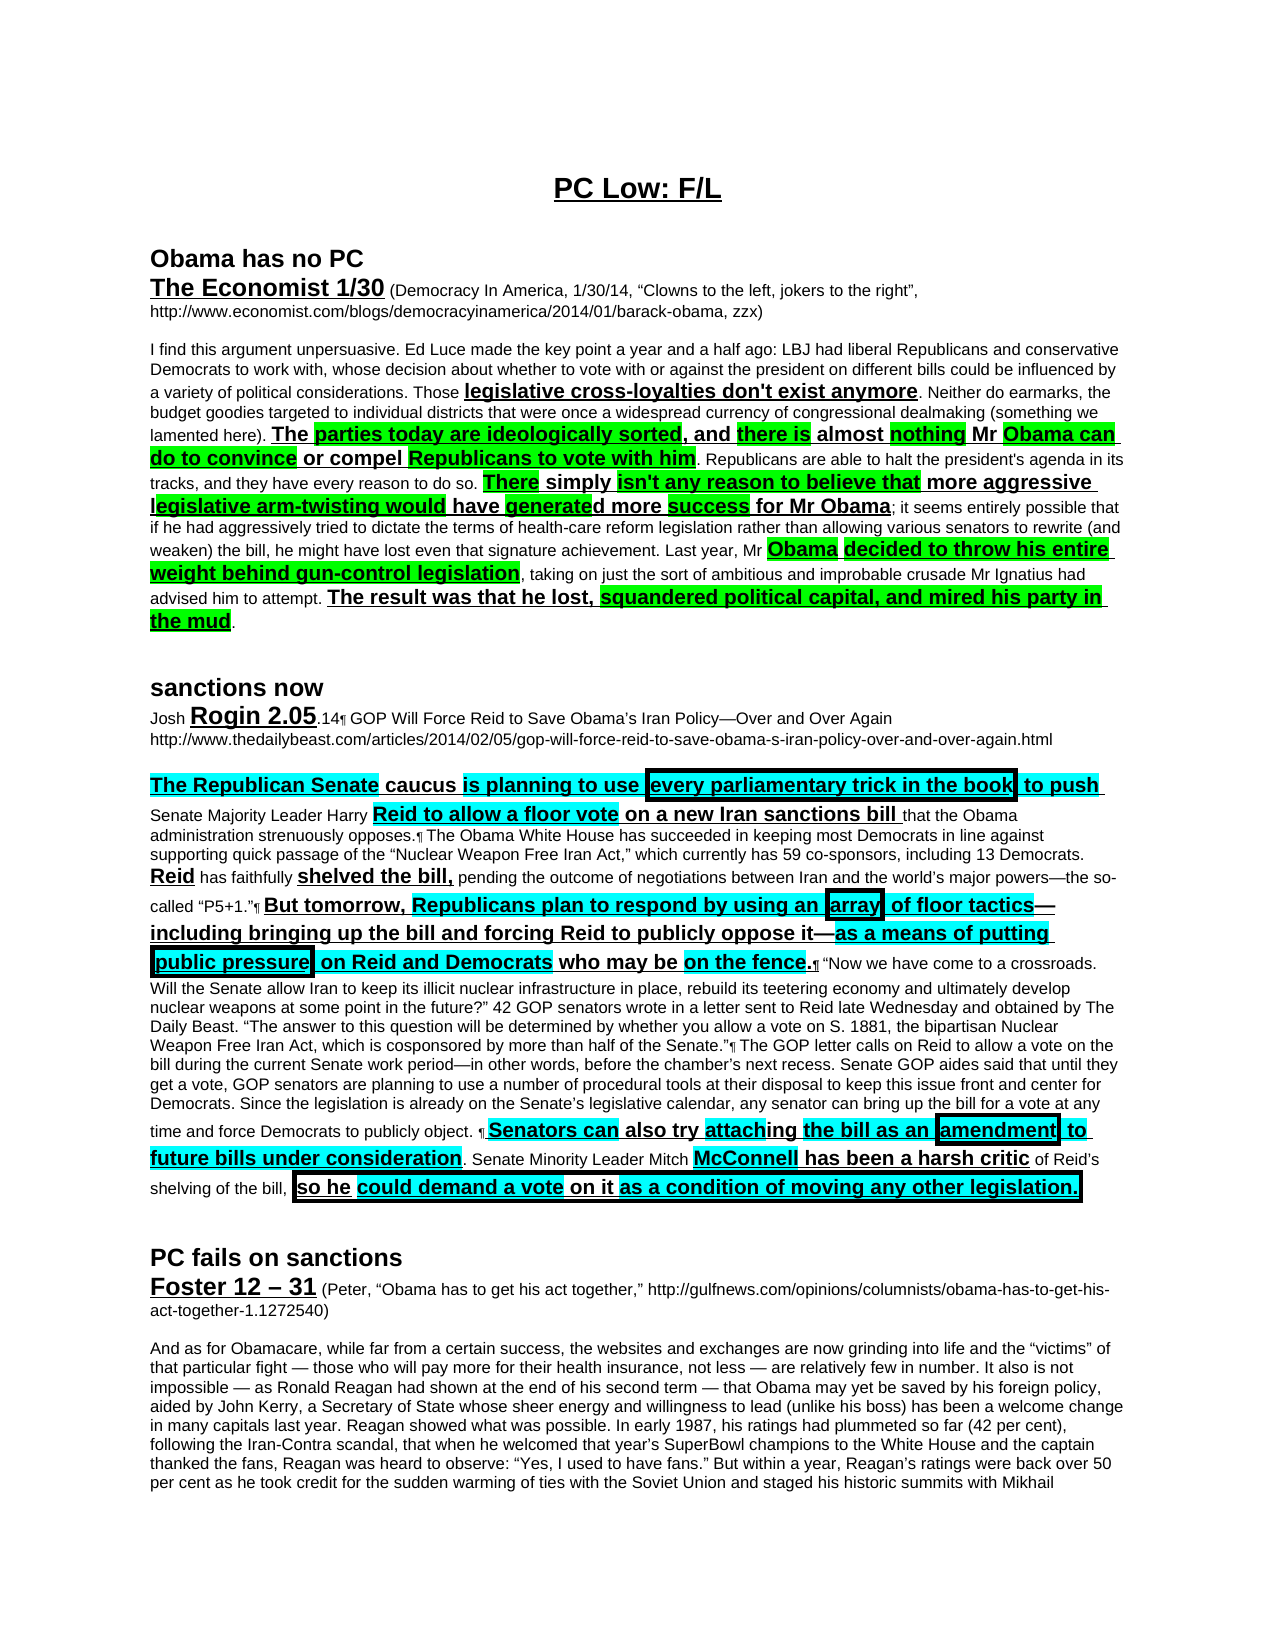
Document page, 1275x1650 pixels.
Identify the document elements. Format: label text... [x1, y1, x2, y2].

text Foster 12 – 31 (Peter, “Obama has to get his act together,” http://gulfnews.com/opinions/columnists/obama-has-to-get-his-act-together-1.1272540) [150, 1272, 1125, 1320]
subtitle PC Low: F/L [150, 171, 1125, 204]
subtitle sanctions now [150, 672, 1125, 701]
text I find this argument unpersuasive. Ed Luce made the key point a year and a half ago: LBJ had liberal Republicans and conservative Democrats to work with, whose decision about whether to vote with or against the president on different bills could be influenced by a variety of political considerations. Those legislative cross-loyalties don't exist anymore. Neither do earmarks, the budget goodies targeted to individual districts that were once a widespread currency of congressional dealmaking (something we lamented here). The parties today are ideologically sorted, and there is almost nothing Mr Obama can do to convince or compel Republicans to vote with him. Republicans are able to halt the president's agenda in its tracks, and they have every reason to do so. There simply isn't any reason to believe that more aggressive legislative arm-twisting would have generated more success for Mr Obama; it seems entirely possible that if he had aggressively tried to dictate the terms of health-care reform legislation rather than allowing various senators to rewrite (and weaken) the bill, he might have lost even that signature achievement. Last year, Mr Obama decided to throw his entire weight behind gun-control legislation, taking on just the sort of ambitious and improbable crusade Mr Ignatius had advised him to attempt. The result was that he lost, squandered political capital, and mired his party in the mud. [150, 340, 1125, 632]
subtitle Obama has no PC [150, 244, 1125, 273]
text The Economist 1/30 (Democracy In America, 1/30/14, “Clowns to the left, jokers to the right”, http://www.economist.com/blogs/democracyinamerica/2014/01/barack-obama, zzx) [150, 273, 1125, 321]
subtitle PC fails on sanctions [150, 1243, 1125, 1272]
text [150, 1339, 1125, 1492]
text The Republican Senate caucus is planning to use every parliamentary trick in the book to push Senate Majority Leader Harry Reid to allow a floor vote on a new Iran sanctions bill that the Obama administration strenuously opposes.¶ The Obama White House has succeeded in keeping most Democrats in line against supporting quick passage of the “Nuclear Weapon Free Iran Act,” which currently has 59 co-sponsors, including 13 Democrats. Reid has faithfully shelved the bill, pending the outcome of negotiations between Iran and the world’s major powers—the so-called “P5+1.”¶ But tomorrow, Republicans plan to respond by using an array of floor tactics—including bringing up the bill and forcing Reid to publicly oppose it—as a means of putting public pressure on Reid and Democrats who may be on the fence.¶ “Now we have come to a crossroads. Will the Senate allow Iran to keep its illicit nuclear infrastructure in place, rebuild its teetering economy and ultimately develop nuclear weapons at some point in the future?” 42 GOP senators wrote in a letter sent to Reid late Wednesday and obtained by The Daily Beast. “The answer to this question will be determined by whether you allow a vote on S. 1881, the bipartisan Nuclear Weapon Free Iran Act, which is cosponsored by more than half of the Senate.”¶ The GOP letter calls on Reid to allow a vote on the bill during the current Senate work period—in other words, before the chamber’s next recess. Senate GOP aides said that until they get a vote, GOP senators are planning to use a number of procedural tools at their disposal to keep this issue front and center for Democrats. Since the legislation is already on the Senate’s legislative calendar, any senator can bring up the bill for a vote at any time and force Democrats to publicly object. ¶ Senators can also try attaching the bill as an amendment to future bills under consideration. Senate Minority Leader Mitch McConnell has been a harsh critic of Reid’s shelving of the bill, so he could demand a vote on it as a condition of moving any other legislation. [150, 768, 1125, 1203]
text Josh Rogin 2.05.14¶ GOP Will Force Reid to Save Obama’s Iran Policy—Over and Over Again http://www.thedailybeast.com/articles/2014/02/05/gop-will-force-reid-to-save-obama-s-iran-policy-over-and-over-again.html [150, 701, 1125, 749]
